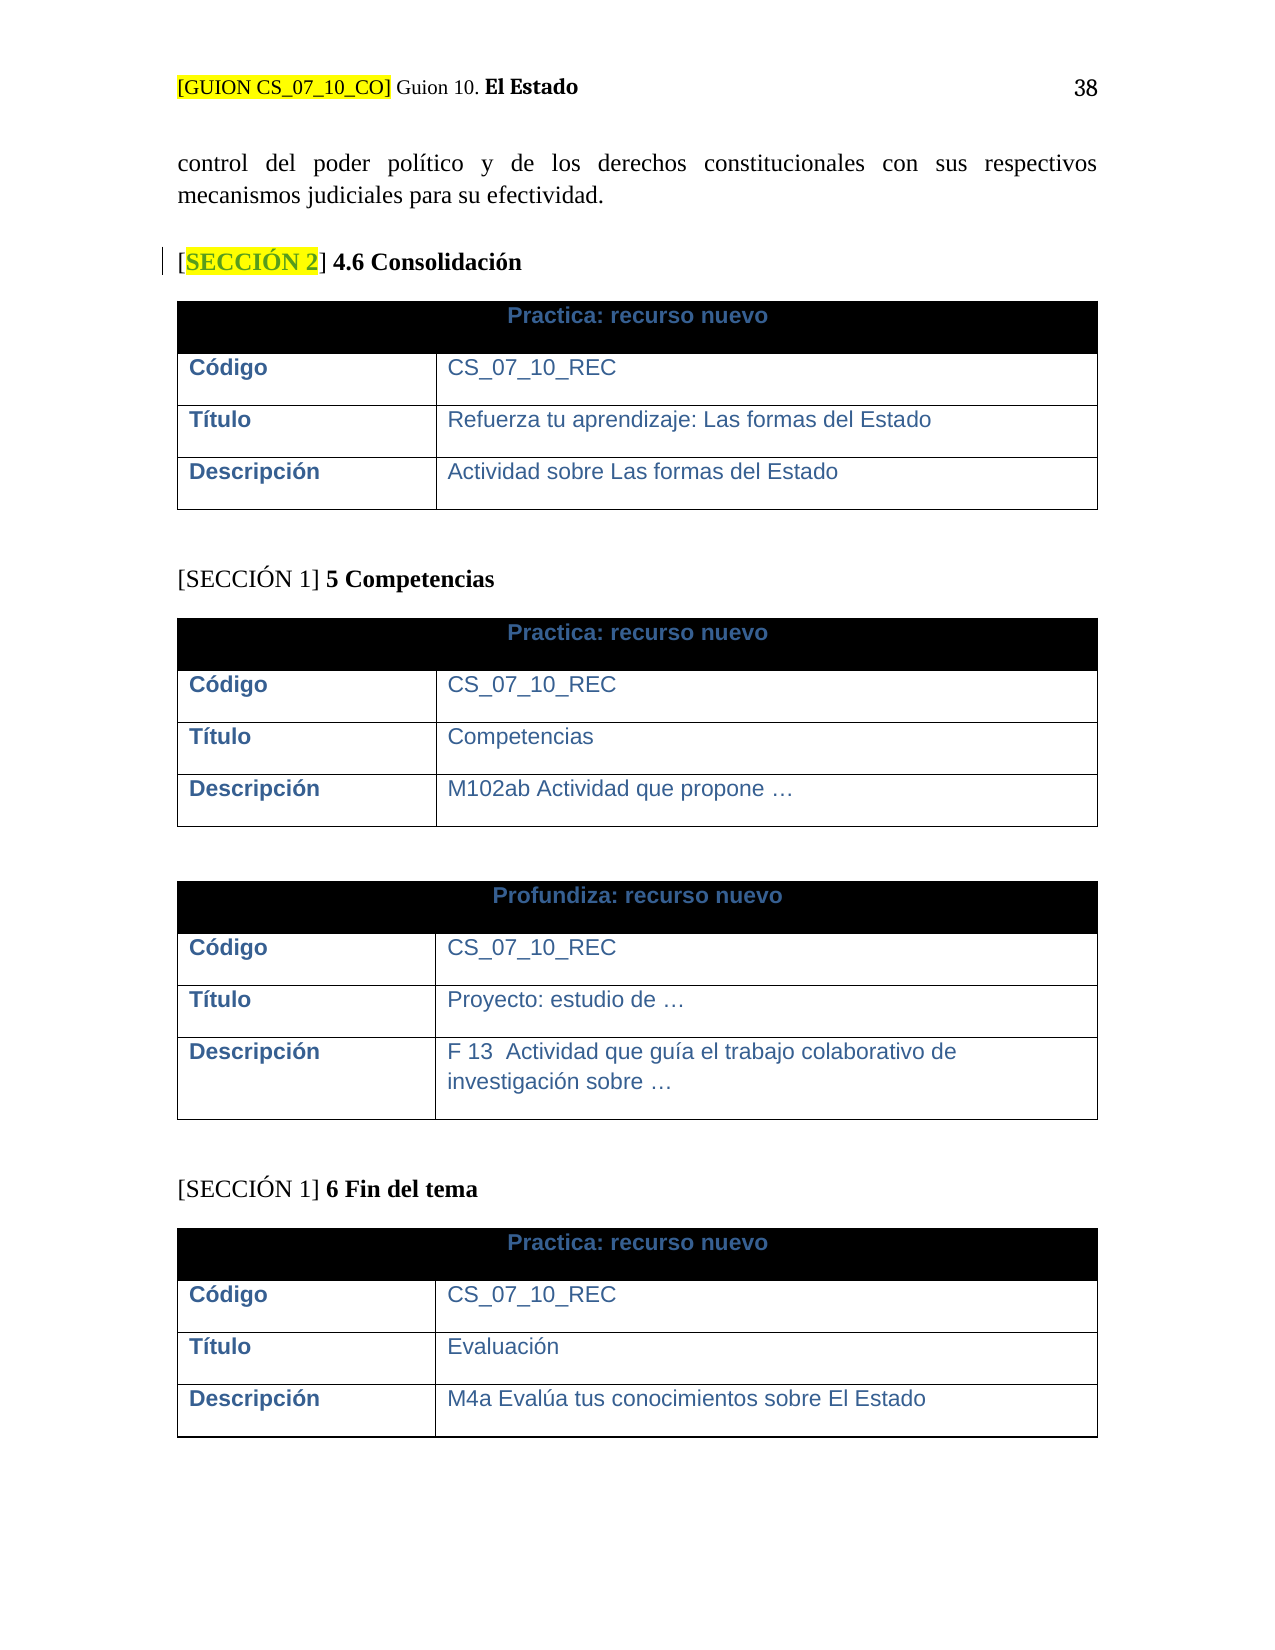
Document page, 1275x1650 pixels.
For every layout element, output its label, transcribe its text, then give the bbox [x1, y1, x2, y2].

table_cell Descripción [178, 775, 436, 826]
table_cell Descripción [178, 458, 436, 509]
table_header Practica: recurso nuevo [178, 302, 1097, 353]
table_cell Proyecto: estudio de … [436, 986, 1097, 1037]
table_cell Título [178, 986, 435, 1037]
table_cell Actividad sobre Las formas del Estado [437, 458, 1097, 509]
table_cell Título [178, 723, 436, 774]
table_cell Descripción [178, 1385, 435, 1436]
table_cell M4a Evalúa tus conocimientos sobre El Estado [436, 1385, 1097, 1436]
table_cell Título [178, 1333, 435, 1384]
table_cell Código [178, 354, 436, 405]
table_cell M102ab Actividad que propone … [437, 775, 1097, 826]
table_cell F 13 Actividad que guía el trabajo colaborativo de investigación sobre … [436, 1038, 1097, 1119]
table_cell Refuerza tu aprendizaje: Las formas del Estado [437, 406, 1097, 457]
table_cell Descripción [178, 1038, 435, 1119]
table_cell CS_07_10_REC [436, 1281, 1097, 1332]
table_cell CS_07_10_REC [437, 671, 1097, 722]
text [SECCIÓN 1] 5 Competencias [177, 564, 1098, 592]
table_cell Código [178, 671, 436, 722]
table_header Practica: recurso nuevo [178, 619, 1097, 670]
table_cell Evaluación [436, 1333, 1097, 1384]
table_header Profundiza: recurso nuevo [178, 882, 1097, 933]
table_cell Código [178, 934, 435, 985]
table_cell Título [178, 406, 436, 457]
table_cell CS_07_10_REC [437, 354, 1097, 405]
table_cell Competencias [437, 723, 1097, 774]
table_cell Código [178, 1281, 435, 1332]
text [SECCIÓN 2] 4.6 Consolidación [318, 247, 1098, 275]
text [SECCIÓN 1] 6 Fin del tema [177, 1174, 1098, 1203]
table_cell CS_07_10_REC [436, 934, 1097, 985]
table_header Practica: recurso nuevo [178, 1229, 1097, 1280]
